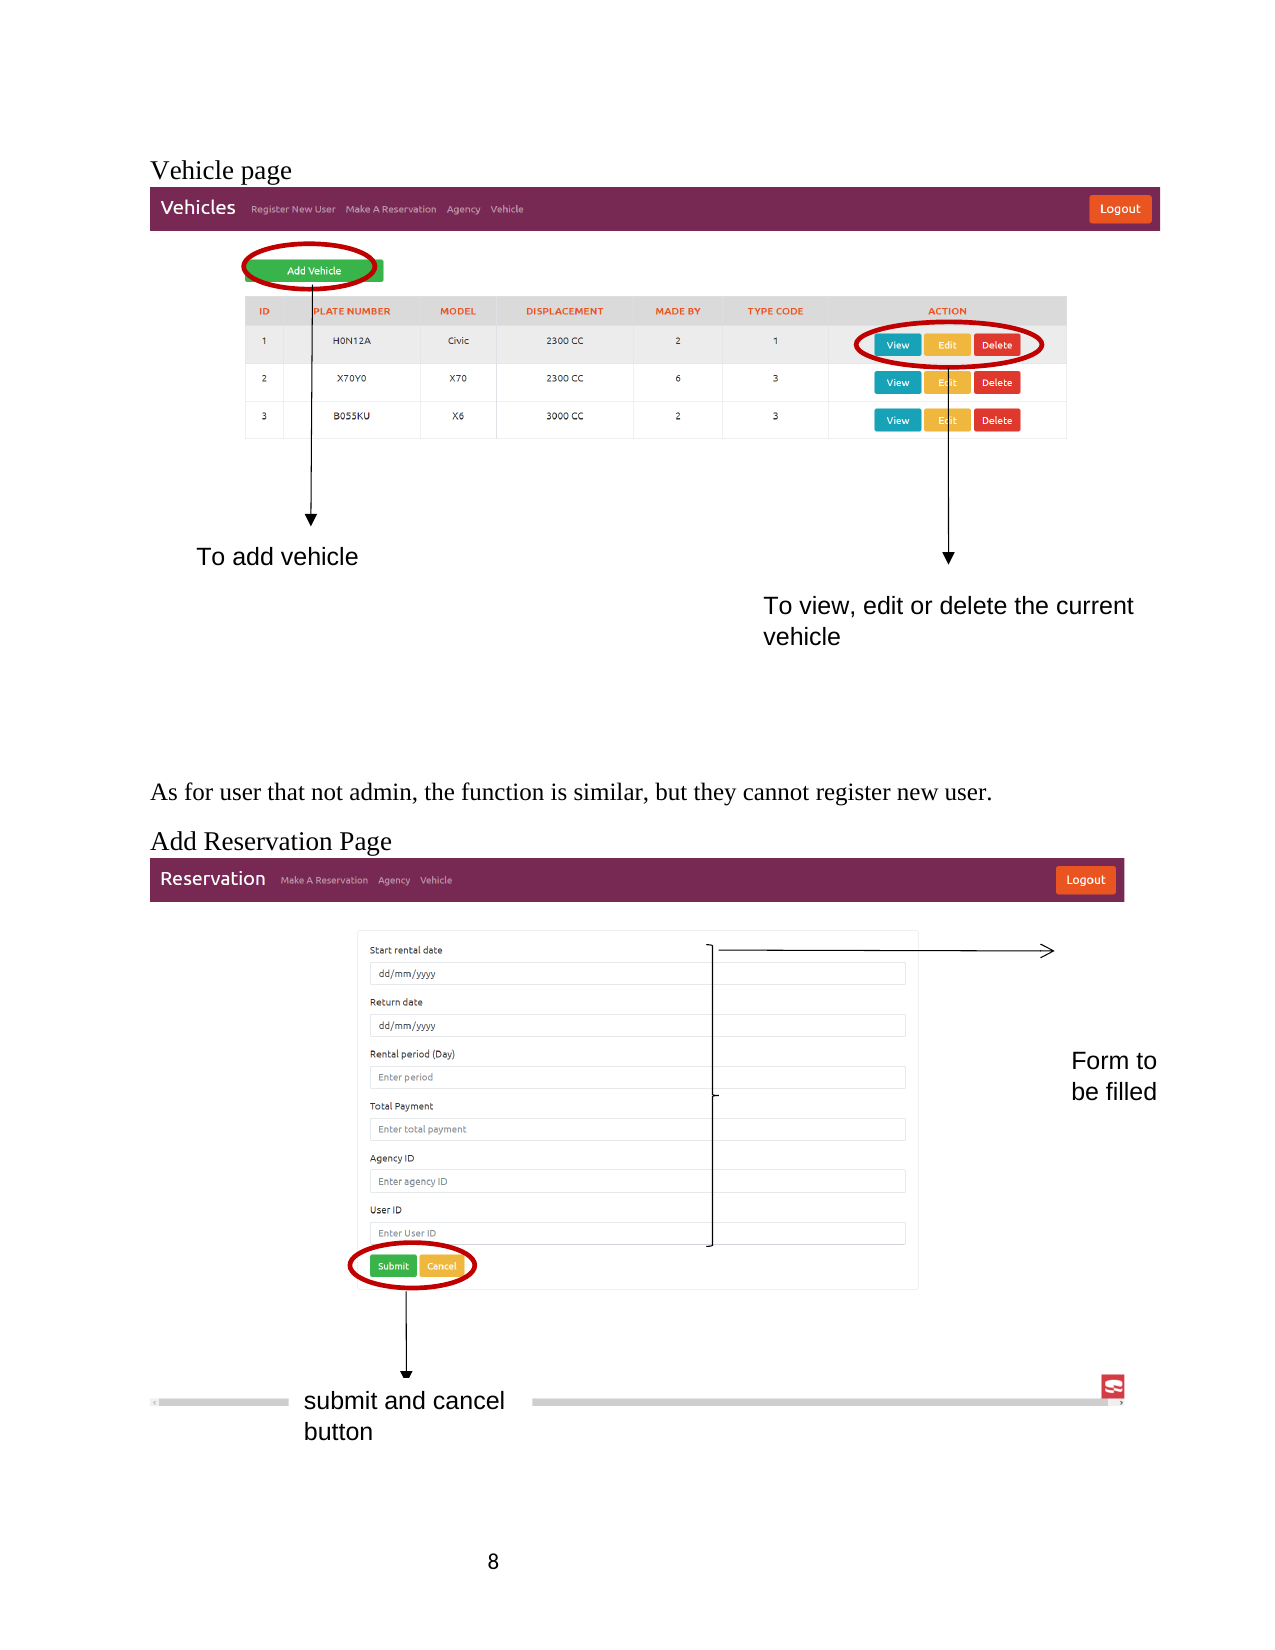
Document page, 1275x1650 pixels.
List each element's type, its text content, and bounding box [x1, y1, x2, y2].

picture [247, 247, 372, 286]
picture [353, 1245, 472, 1285]
subtitle Add Reservation Page [150, 825, 1125, 856]
subtitle Vehicle page [150, 154, 1125, 185]
picture [150, 187, 1161, 520]
text As for user that not admin, the function is similar, but they cannot register new user. [150, 777, 1125, 806]
picture [150, 858, 1125, 1406]
picture [859, 325, 1039, 364]
